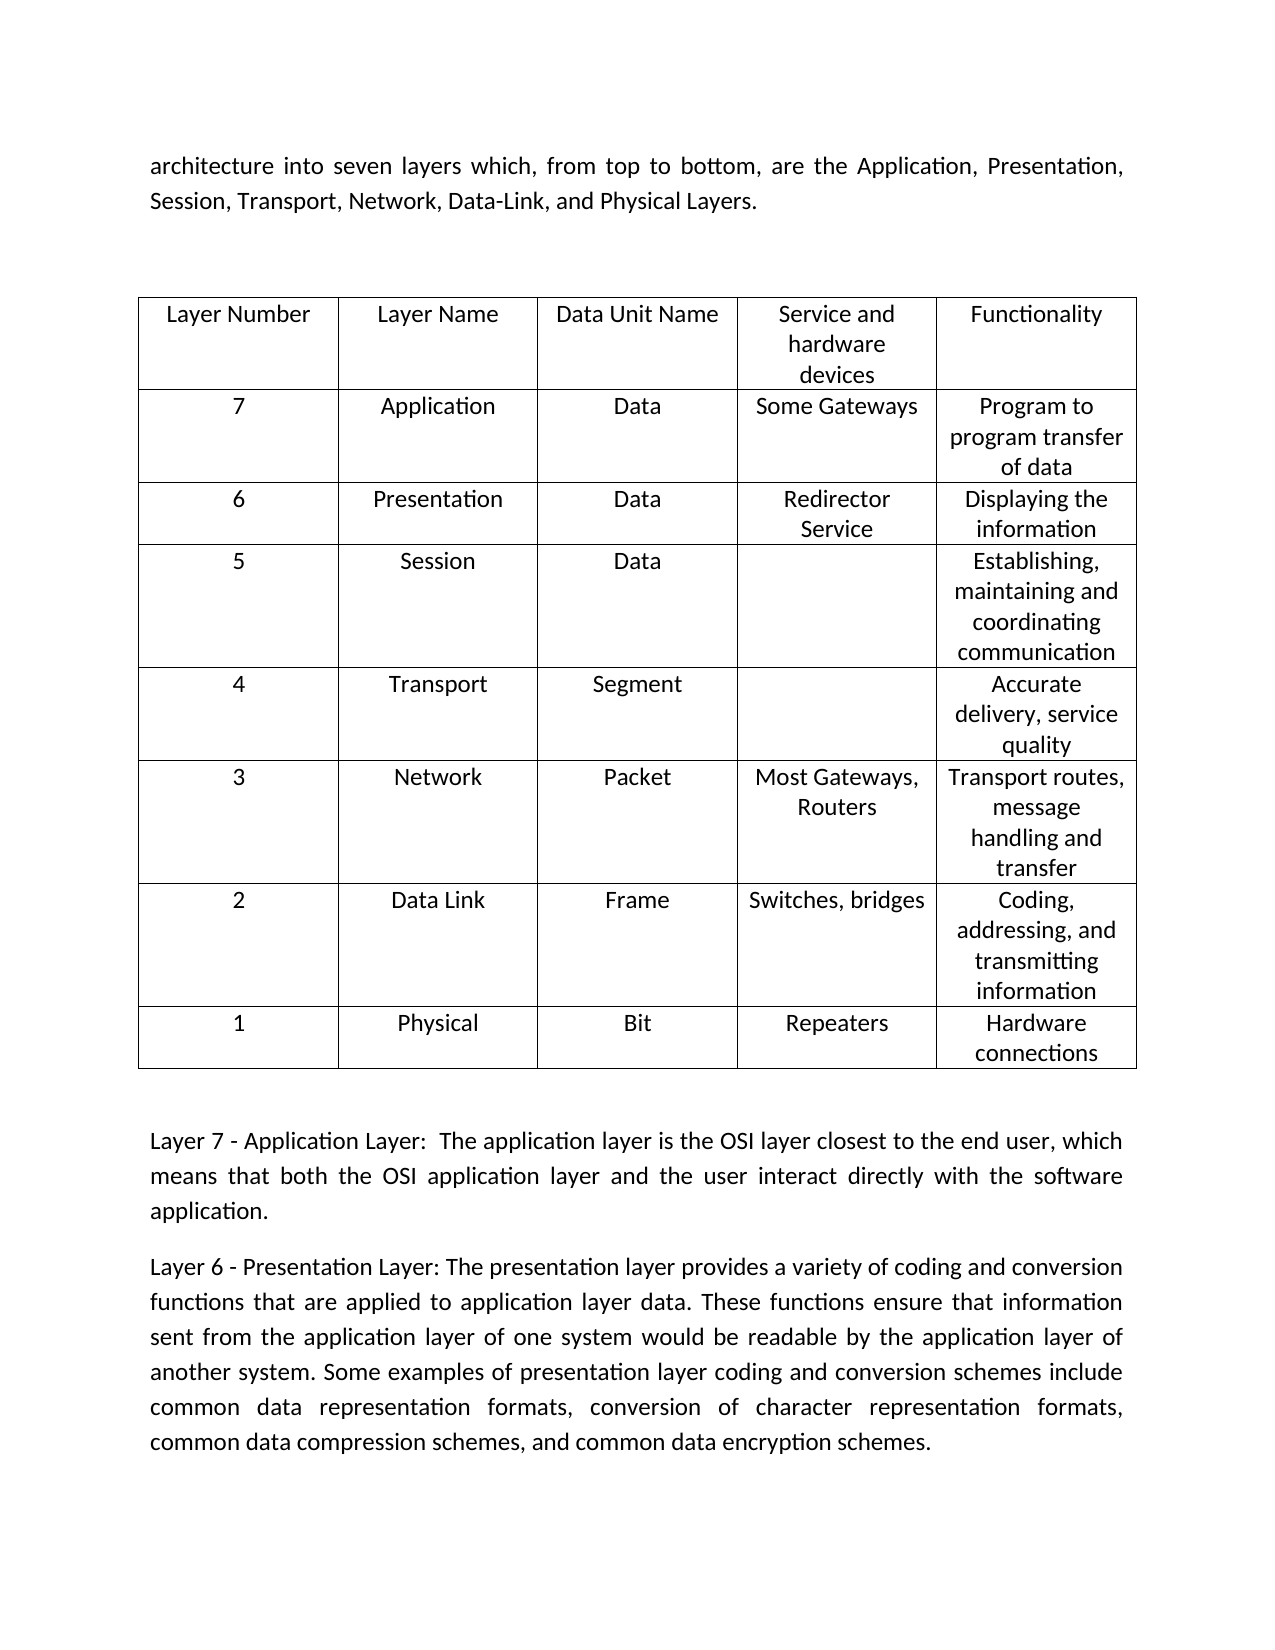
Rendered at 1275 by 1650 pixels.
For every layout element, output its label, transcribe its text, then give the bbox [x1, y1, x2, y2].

table_cell Repeaters [738, 1007, 936, 1068]
table_cell Hardware connections [937, 1007, 1136, 1068]
table_cell [738, 545, 936, 667]
table_cell [738, 668, 936, 760]
table_cell Data [538, 390, 737, 482]
table_header Data Unit Name [538, 298, 737, 389]
table_cell Presentation [339, 483, 537, 544]
table_cell Displaying the information [937, 483, 1136, 544]
table_cell Redirector Service [738, 483, 936, 544]
table_cell Transport [339, 668, 537, 760]
table_cell 6 [139, 483, 338, 544]
table_cell Coding, addressing, and transmitting information [937, 884, 1136, 1006]
table_cell Data [538, 545, 737, 667]
table_header Functionality [937, 298, 1136, 389]
table_cell 1 [139, 1007, 338, 1068]
table_header Layer Name [339, 298, 537, 389]
table_cell Switches, bridges [738, 884, 936, 1006]
table_cell Data Link [339, 884, 537, 1006]
table_header Service and hardware devices [738, 298, 936, 389]
table_cell Bit [538, 1007, 737, 1068]
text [150, 150, 1125, 216]
text Layer 6 - Presentation Layer: The presentation layer provides a variety of coding and conversion functions that are applied to application layer data. These functions ensure that information sent from the application layer of one system would be readable by the application layer of another system. Some examples of presentation layer coding and conversion schemes include common data representation formats, conversion of character representation formats, common data compression schemes, and common data encryption schemes. [150, 1251, 1125, 1456]
table_cell 4 [139, 668, 338, 760]
table_cell Physical [339, 1007, 537, 1068]
table_cell 2 [139, 884, 338, 1006]
text Layer 7 - Application Layer: The application layer is the OSI layer closest to the end user, which means that both the OSI application layer and the user interact directly with the software application. [150, 1125, 1125, 1225]
table_cell Program to program transfer of data [937, 390, 1136, 482]
table_cell Transport routes, message handling and transfer [937, 761, 1136, 883]
table_cell Accurate delivery, service quality [937, 668, 1136, 760]
table_cell Some Gateways [738, 390, 936, 482]
table_cell Frame [538, 884, 737, 1006]
table_cell 5 [139, 545, 338, 667]
table_cell Segment [538, 668, 737, 760]
table_cell Packet [538, 761, 737, 883]
table_cell Most Gateways, Routers [738, 761, 936, 883]
table_cell Application [339, 390, 537, 482]
table_cell Establishing, maintaining and coordinating communication [937, 545, 1136, 667]
table_cell 7 [139, 390, 338, 482]
table_header Layer Number [139, 298, 338, 389]
table_cell Data [538, 483, 737, 544]
table_cell 3 [139, 761, 338, 883]
table_cell Session [339, 545, 537, 667]
table_cell Network [339, 761, 537, 883]
